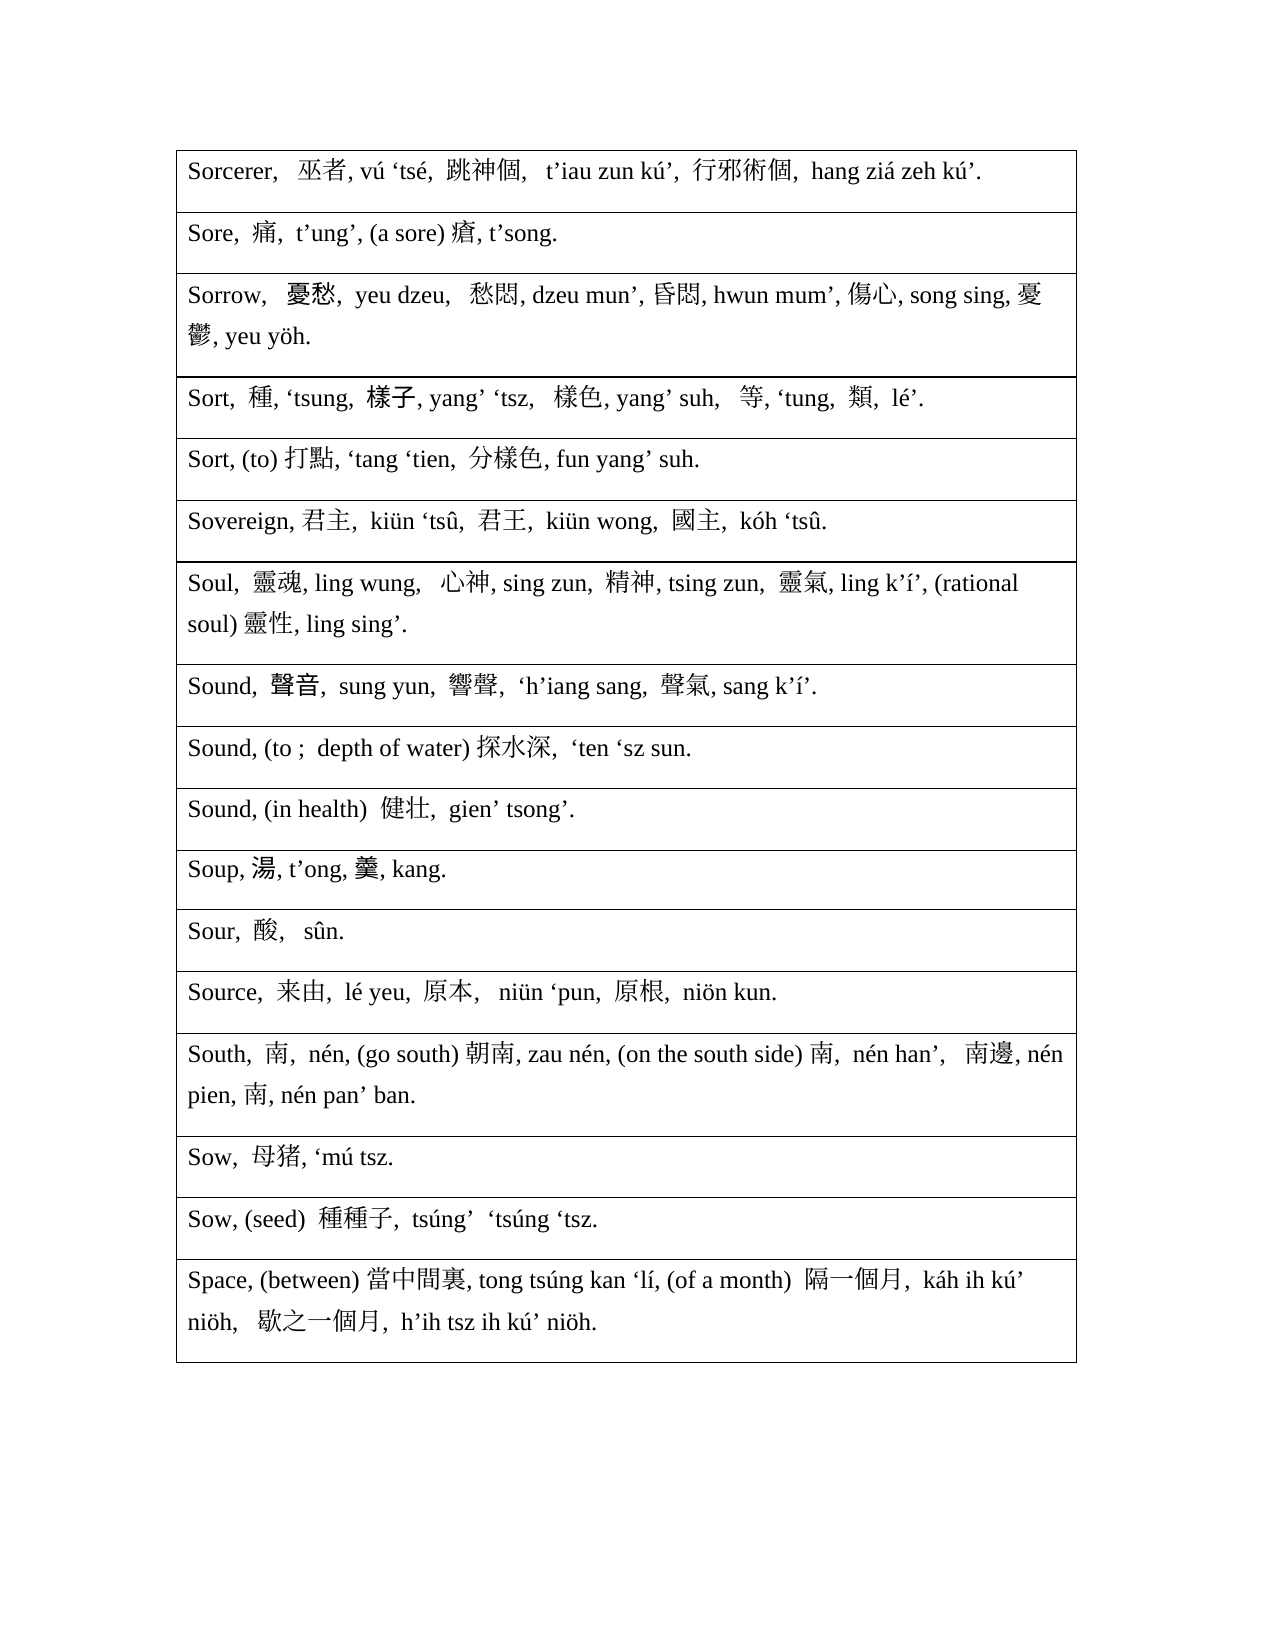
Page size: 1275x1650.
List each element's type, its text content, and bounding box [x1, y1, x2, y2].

table_cell Soup, 湯, t’ong, 羹, kang. [177, 851, 1076, 909]
table_cell Sound, (in health) 健壮, gien’ tsong’. [177, 789, 1076, 849]
table_cell Space, (between) 當中間裏, tong tsúng kan ‘lí, (of a month) 隔一個月, káh ih kú’ niöh, 歇之一個月, h’ih tsz ih kú’ niöh. [177, 1260, 1076, 1362]
table_cell Sort, (to) 打點, ‘tang ‘tien, 分樣色, fun yang’ suh. [177, 439, 1076, 500]
table_cell Sorrow, 憂愁, yeu dzeu, 愁悶, dzeu mun’, 昏悶, hwun mum’, 傷心, song sing, 憂鬱, yeu yöh. [177, 274, 1076, 376]
table_cell Sore, 痛, t’ung’, (a sore) 瘡, t’song. [177, 213, 1076, 273]
table_cell Sorcerer, 巫者, vú ‘tsé, 跳神個, t’iau zun kú’, 行邪術個, hang ziá zeh kú’. [177, 151, 1076, 212]
table_cell Sound, 聲音, sung yun, 響聲, ‘h’iang sang, 聲氣, sang k’í’. [177, 665, 1076, 726]
table_cell South, 南, nén, (go south) 朝南, zau nén, (on the south side) 南, nén han’, 南邊, nén pien, 南, nén pan’ ban. [177, 1034, 1076, 1136]
table_cell Sow, 母猪, ‘mú tsz. [177, 1137, 1076, 1197]
table_cell Sovereign, 君主, kiün ‘tsû, 君王, kiün wong, 國主, kóh ‘tsû. [177, 501, 1076, 561]
table_cell Sort, 種, ‘tsung, 樣子, yang’ ‘tsz, 樣色, yang’ suh, 等, ‘tung, 類, lé’. [177, 378, 1076, 438]
table_cell Source, 来由, lé yeu, 原本, niün ‘pun, 原根, niön kun. [177, 972, 1076, 1033]
table_cell Sour, 酸, sûn. [177, 910, 1076, 971]
table_cell Sound, (to ; depth of water) 探水深, ‘ten ‘sz sun. [177, 727, 1076, 788]
table_cell Sow, (seed) 種種子, tsúng’ ‘tsúng ‘tsz. [177, 1198, 1076, 1259]
table_cell Soul, 靈魂, ling wung, 心神, sing zun, 精神, tsing zun, 靈氣, ling k’í’, (rational soul) 靈性, ling sing’. [177, 563, 1076, 664]
